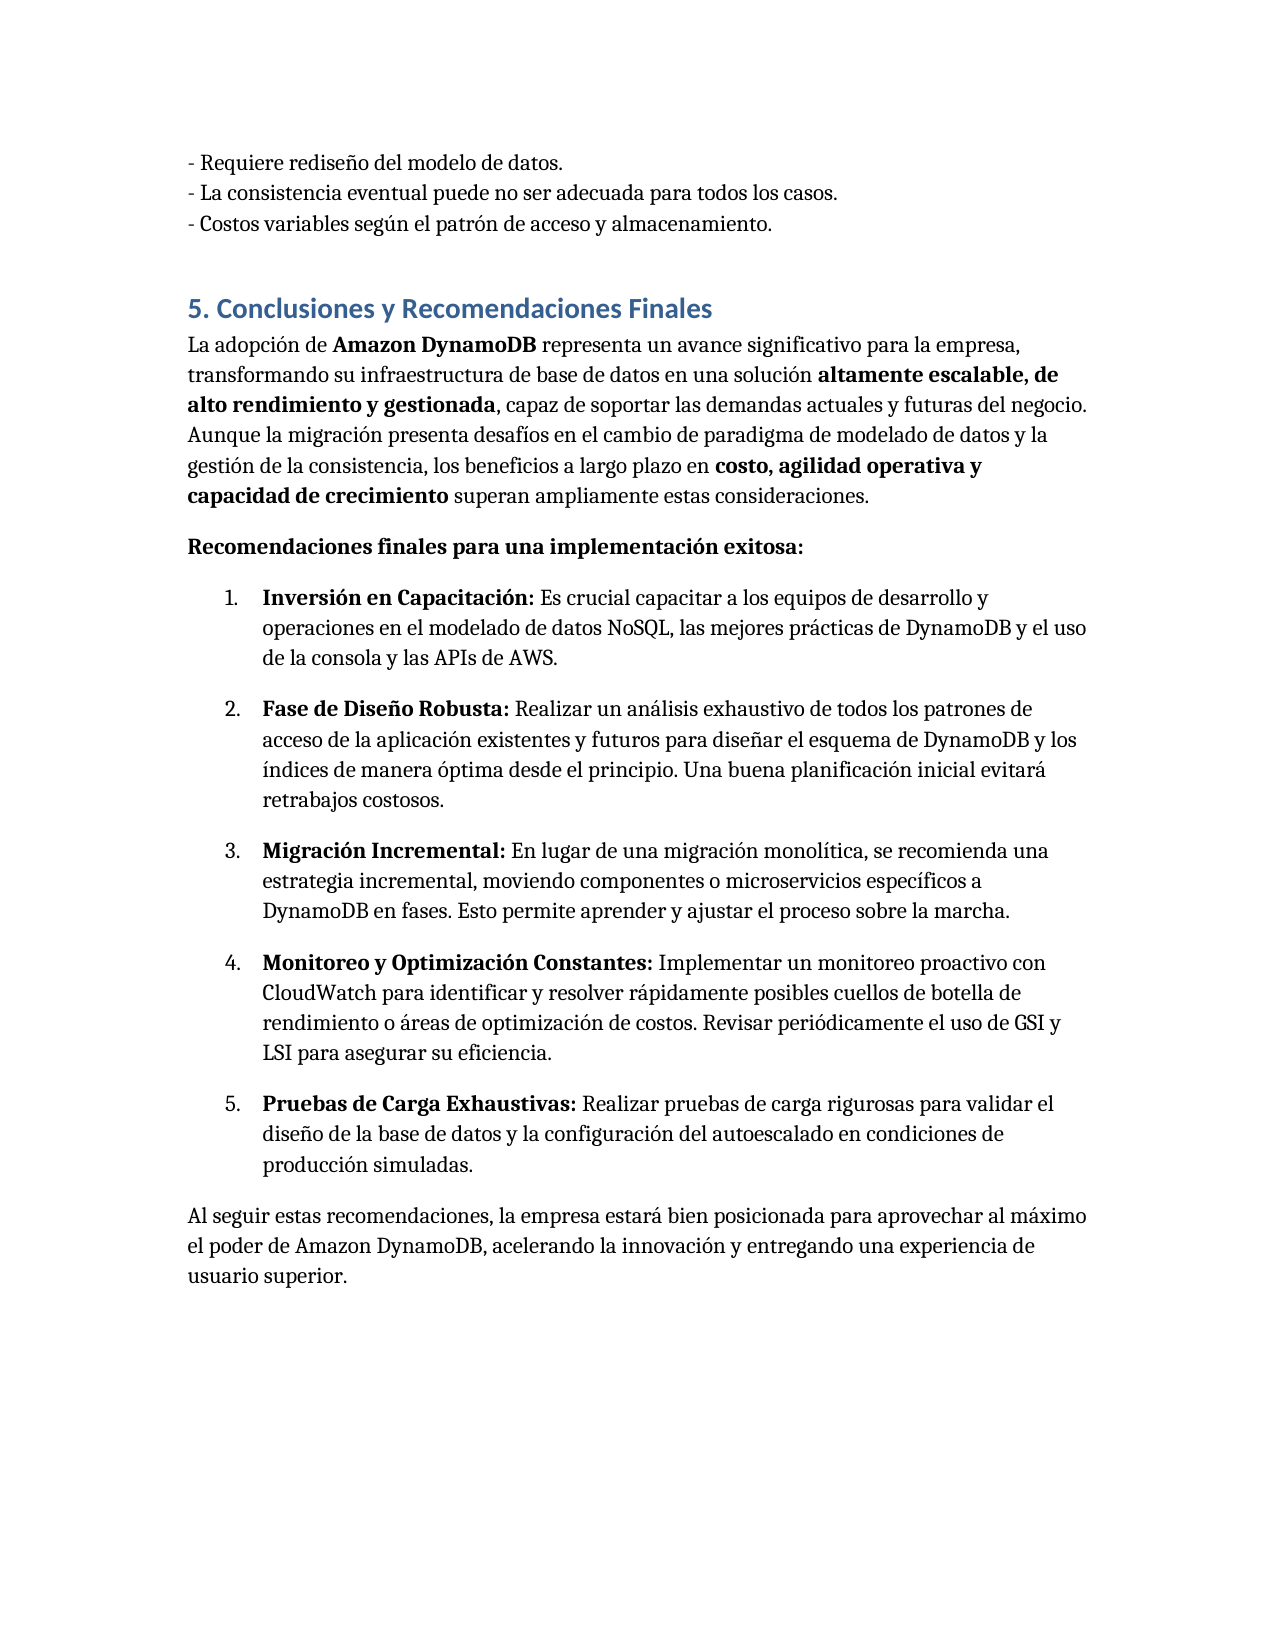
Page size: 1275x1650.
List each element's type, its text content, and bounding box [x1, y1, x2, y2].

subtitle 5. Conclusiones y Recomendaciones Finales [187, 291, 1087, 326]
text Al seguir estas recomendaciones, la empresa estará bien posicionada para aprovechar al máximo el poder de Amazon DynamoDB, acelerando la innovación y entregando una experiencia de usuario superior. [187, 1202, 1087, 1289]
text Recomendaciones finales para una implementación exitosa: [187, 534, 1087, 560]
list Migración Incremental: En lugar de una migración monolítica, se recomienda una estrategia incremental, moviendo componentes o microservicios específicos a DynamoDB en fases. Esto permite aprender y ajustar el proceso sobre la marcha. [225, 838, 1087, 924]
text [187, 150, 1087, 237]
list Pruebas de Carga Exhaustivas: Realizar pruebas de carga rigurosas para validar el diseño de la base de datos y la configuración del autoescalado en condiciones de producción simuladas. [225, 1091, 1087, 1178]
list Monitoreo y Optimización Constantes: Implementar un monitoreo proactivo con CloudWatch para identificar y resolver rápidamente posibles cuellos de botella de rendimiento o áreas de optimización de costos. Revisar periódicamente el uso de GSI y LSI para asegurar su eficiencia. [225, 949, 1087, 1066]
text La adopción de Amazon DynamoDB representa un avance significativo para la empresa, transformando su infraestructura de base de datos en una solución altamente escalable, de alto rendimiento y gestionada, capaz de soportar las demandas actuales y futuras del negocio. Aunque la migración presenta desafíos en el cambio de paradigma de modelado de datos y la gestión de la consistencia, los beneficios a largo plazo en costo, agilidad operativa y capacidad de crecimiento superan ampliamente estas consideraciones. [187, 332, 1087, 509]
list Fase de Diseño Robusta: Realizar un análisis exhaustivo de todos los patrones de acceso de la aplicación existentes y futuros para diseñar el esquema de DynamoDB y los índices de manera óptima desde el principio. Una buena planificación inicial evitará retrabajos costosos. [225, 696, 1087, 813]
list Inversión en Capacitación: Es crucial capacitar a los equipos de desarrollo y operaciones en el modelado de datos NoSQL, las mejores prácticas de DynamoDB y el uso de la consola y las APIs de AWS. [225, 585, 1087, 671]
